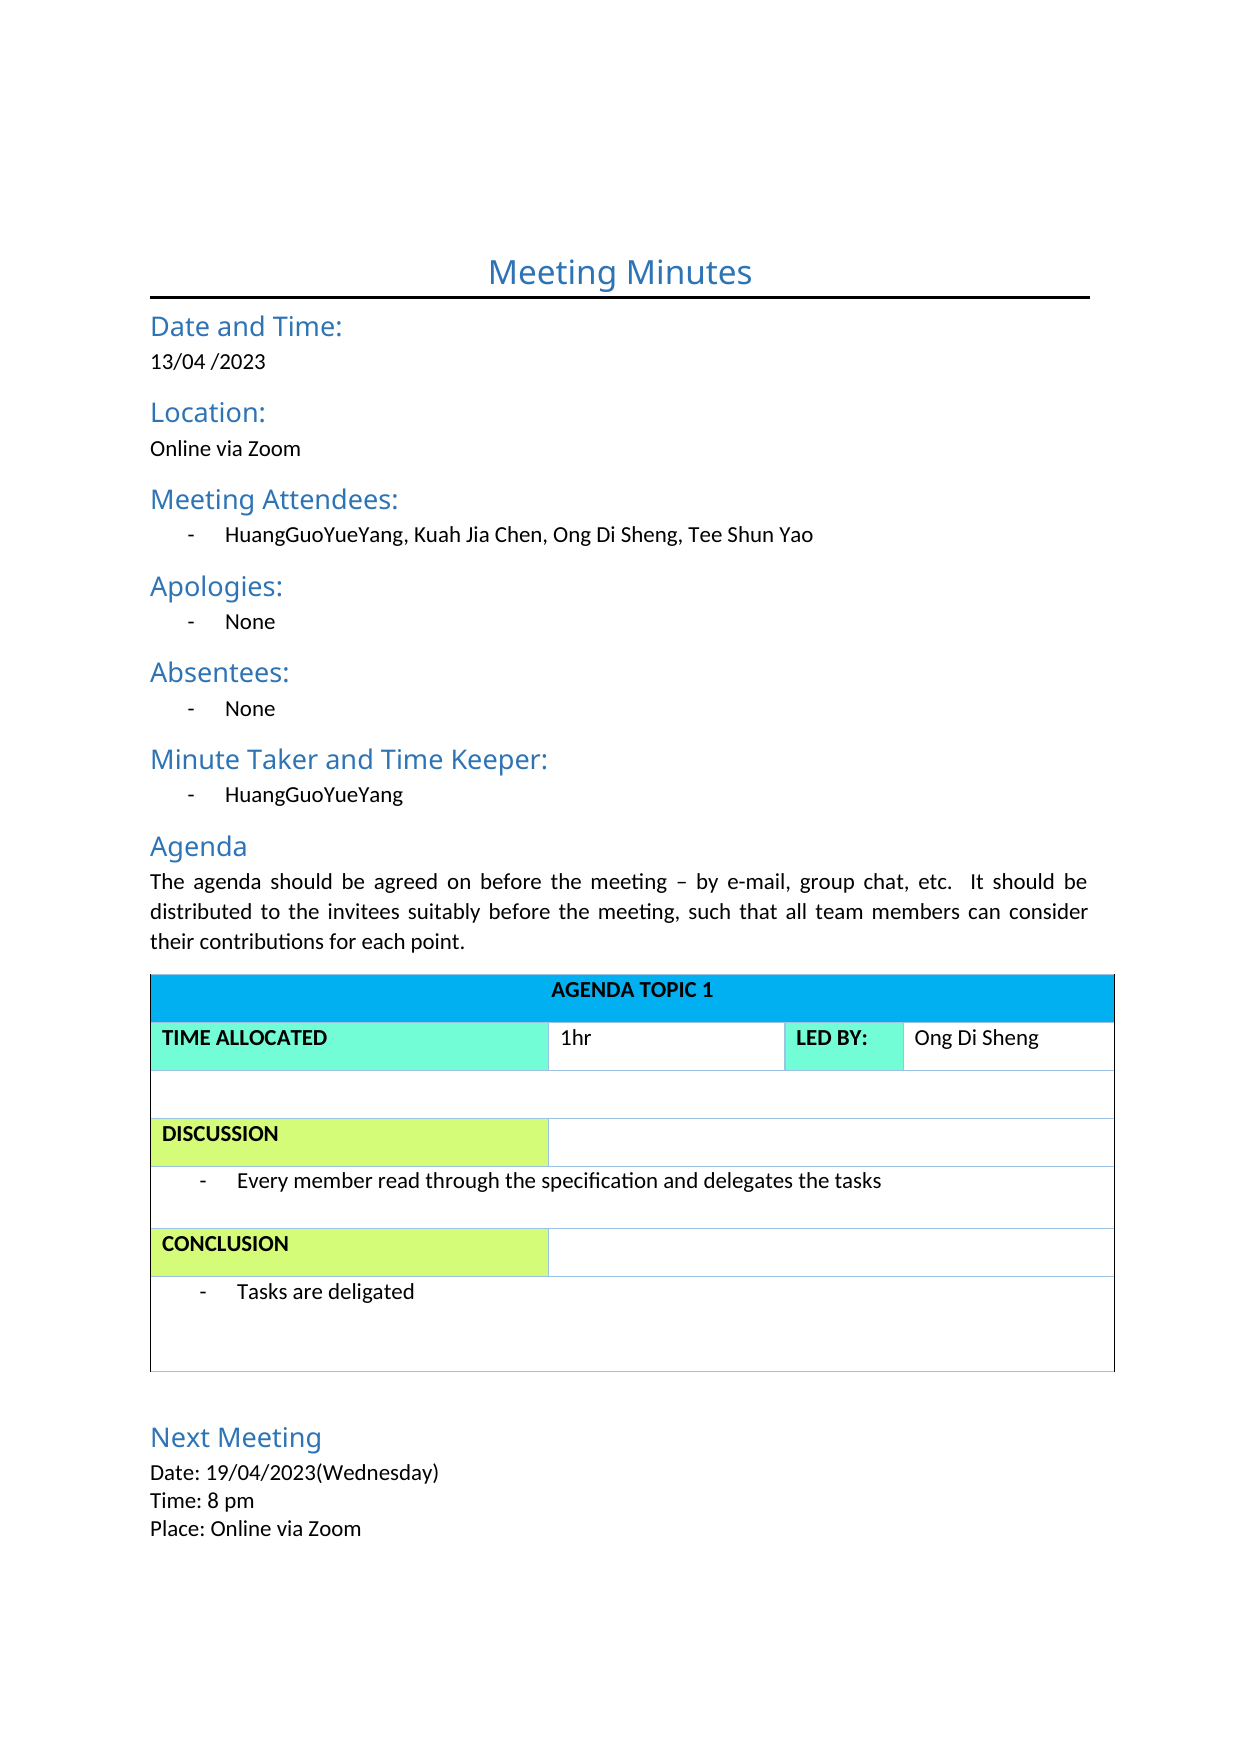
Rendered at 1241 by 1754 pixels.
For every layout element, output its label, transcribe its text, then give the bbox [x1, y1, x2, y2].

table_header AGENDA TOPIC 1 [151, 975, 1114, 1022]
text Date: 19/04/2023(Wednesday) [150, 1458, 1090, 1486]
text The agenda should be agreed on before the meeting – by e-mail, group chat, etc. It should be distributed to the invitees suitably before the meeting, such that all team members can consider their contributions for each point. [150, 867, 1090, 956]
subtitle Location: [150, 394, 1090, 431]
text 13/04 /2023 [150, 347, 1090, 375]
table_cell DISCUSSION [151, 1119, 548, 1166]
text Online via Zoom [150, 434, 1090, 462]
table_cell 1hr [549, 1023, 784, 1070]
subtitle Minute Taker and Time Keeper: [150, 741, 1090, 777]
table_cell Tasks are deligated [151, 1277, 1114, 1371]
list None [187, 694, 1090, 722]
table_cell Every member read through the specification and delegates the tasks [151, 1167, 1114, 1228]
table_cell [151, 1071, 1114, 1118]
table_cell LED BY: [786, 1023, 903, 1070]
subtitle Agenda [150, 827, 1090, 864]
list HuangGuoYueYang [187, 780, 1090, 808]
subtitle Absentees: [150, 654, 1090, 691]
text Time: 8 pm Place: Online via Zoom [150, 1486, 1090, 1542]
subtitle Meeting Minutes [150, 249, 1090, 296]
table_cell Ong Di Sheng [904, 1023, 1114, 1070]
list None [187, 607, 1090, 635]
subtitle Date and Time: [150, 307, 1090, 344]
list HuangGuoYueYang, Kuah Jia Chen, Ong Di Sheng, Tee Shun Yao [187, 520, 1090, 548]
table_cell [549, 1229, 1114, 1276]
subtitle Next Meeting [150, 1418, 1090, 1455]
subtitle Apologies: [150, 567, 1090, 604]
subtitle Meeting Attendees: [150, 481, 1090, 517]
table_cell [549, 1119, 1114, 1166]
table_cell CONCLUSION [151, 1229, 548, 1276]
table_cell TIME ALLOCATED [151, 1023, 548, 1070]
